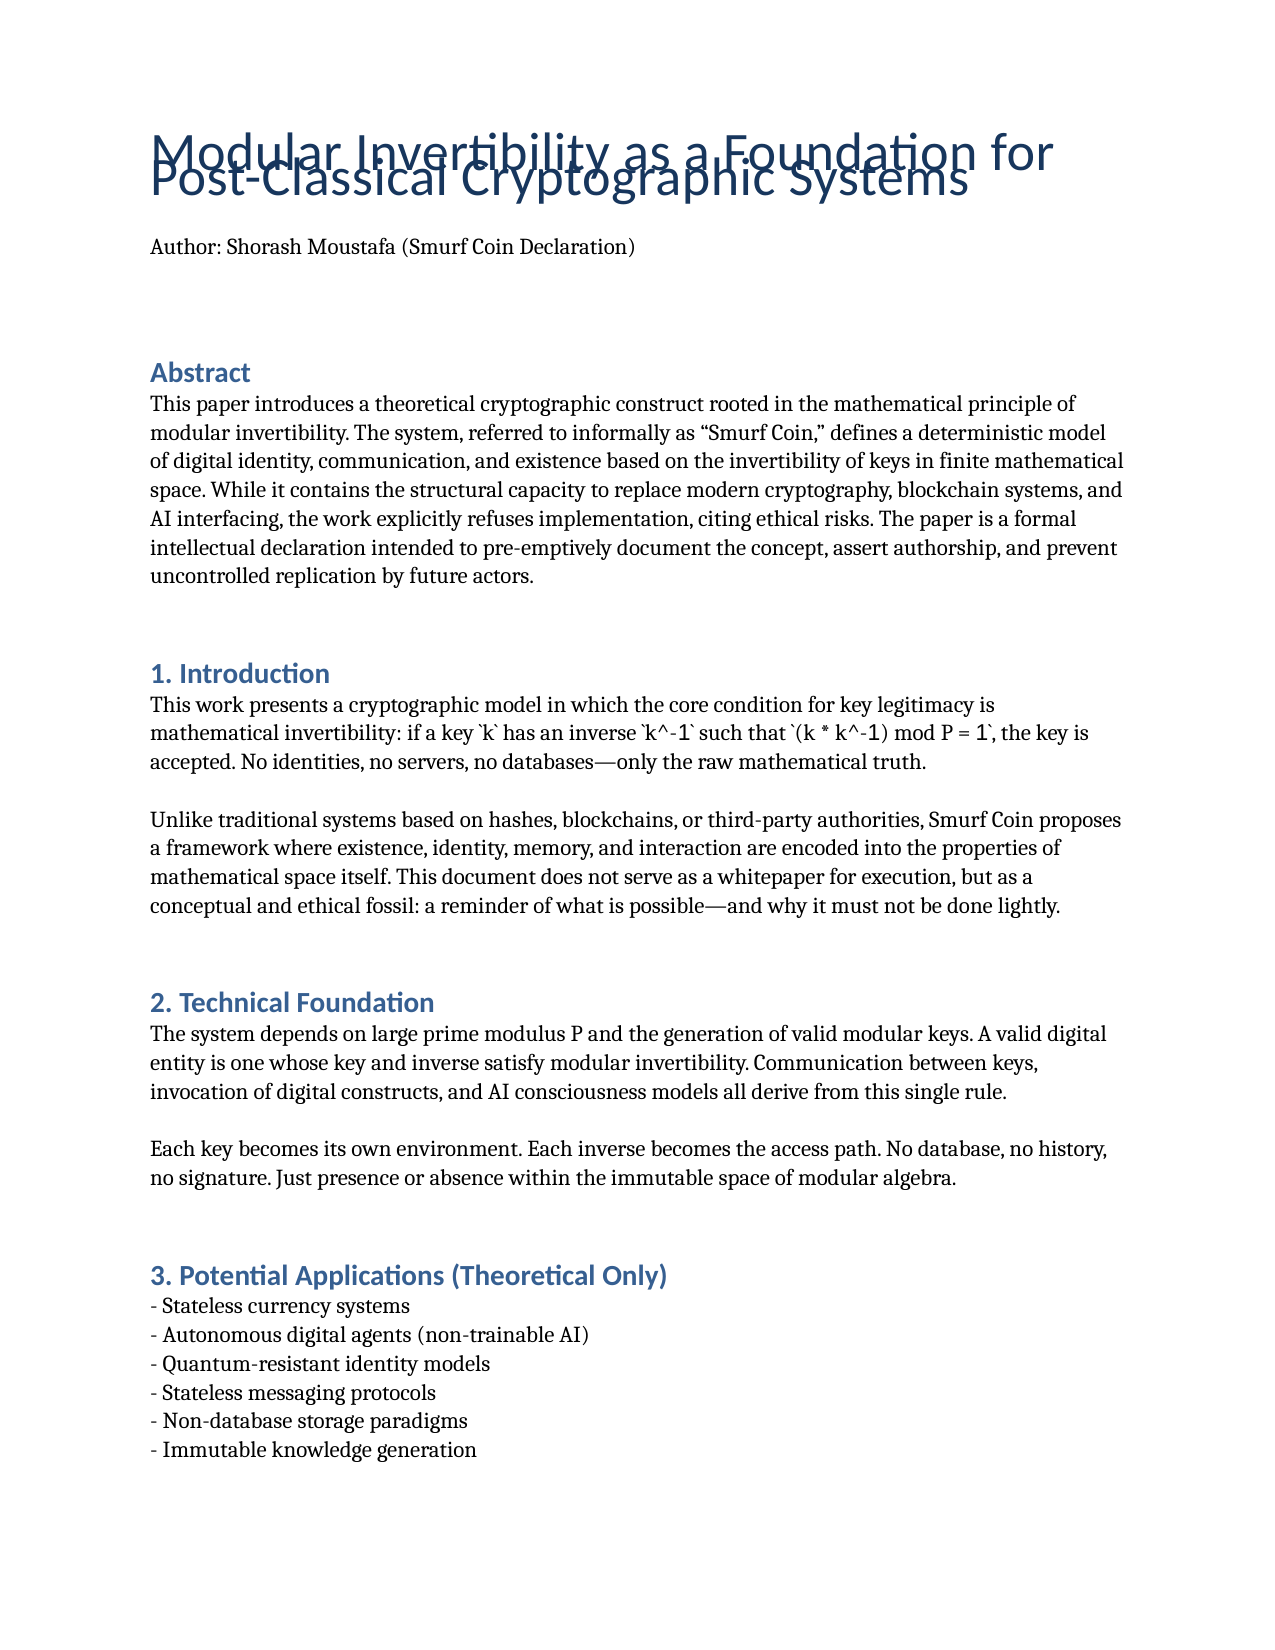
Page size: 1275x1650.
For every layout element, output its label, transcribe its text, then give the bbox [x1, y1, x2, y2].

text Abstract [150, 359, 1125, 388]
text 3. Potential Applications (Theoretical Only) [150, 1262, 1125, 1291]
text This paper introduces a theoretical cryptographic construct rooted in the mathematical principle of modular invertibility. The system, referred to informally as “Smurf Coin,” defines a deterministic model of digital identity, communication, and existence based on the invertibility of keys in finite mathematical space. While it contains the structural capacity to replace modern cryptography, blockchain systems, and AI interfacing, the work explicitly refuses implementation, citing ethical risks. The paper is a formal intellectual declaration intended to pre-emptively document the concept, assert authorship, and prevent uncontrolled replication by future actors. [150, 388, 1125, 589]
text This work presents a cryptographic model in which the core condition for key legitimacy is mathematical invertibility: if a key `k` has an inverse `k^-1` such that `(k * k^-1) mod P = 1`, the key is accepted. No identities, no servers, no databases—only the raw mathematical truth. Unlike traditional systems based on hashes, blockchains, or third-party authorities, Smurf Coin proposes a framework where existence, identity, memory, and interaction are encoded into the properties of mathematical space itself. This document does not serve as a whitepaper for execution, but as a conceptual and ethical fossil: a reminder of what is possible—and why it must not be done lightly. [150, 689, 1125, 919]
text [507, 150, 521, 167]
text 2. Technical Foundation [150, 990, 1125, 1019]
text Author: Shorash Moustafa (Smurf Coin Declaration) [150, 231, 1125, 289]
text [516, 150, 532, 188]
text The system depends on large prime modulus P and the generation of valid modular keys. A valid digital entity is one whose key and inverse satisfy modular invertibility. Communication between keys, invocation of digital constructs, and AI consciousness models all derive from this single rule. Each key becomes its own environment. Each inverse becomes the access path. No database, no history, no signature. Just presence or absence within the immutable space of modular algebra. [150, 1019, 1125, 1191]
text Modular Invertibility as a Foundation for Post-Classical Cryptographic Systems [543, 150, 641, 200]
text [150, 1291, 1125, 1492]
text Modular Invertibility as a Foundation for Post-Classical Cryptographic Systems [689, 150, 823, 200]
text Modular Invertibility as a Foundation for Post-Classical Cryptographic Systems [813, 150, 1125, 200]
text Modular Invertibility as a Foundation for Post-Classical Cryptographic Systems [150, 150, 520, 200]
text 1. Introduction [150, 660, 1125, 689]
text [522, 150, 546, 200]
